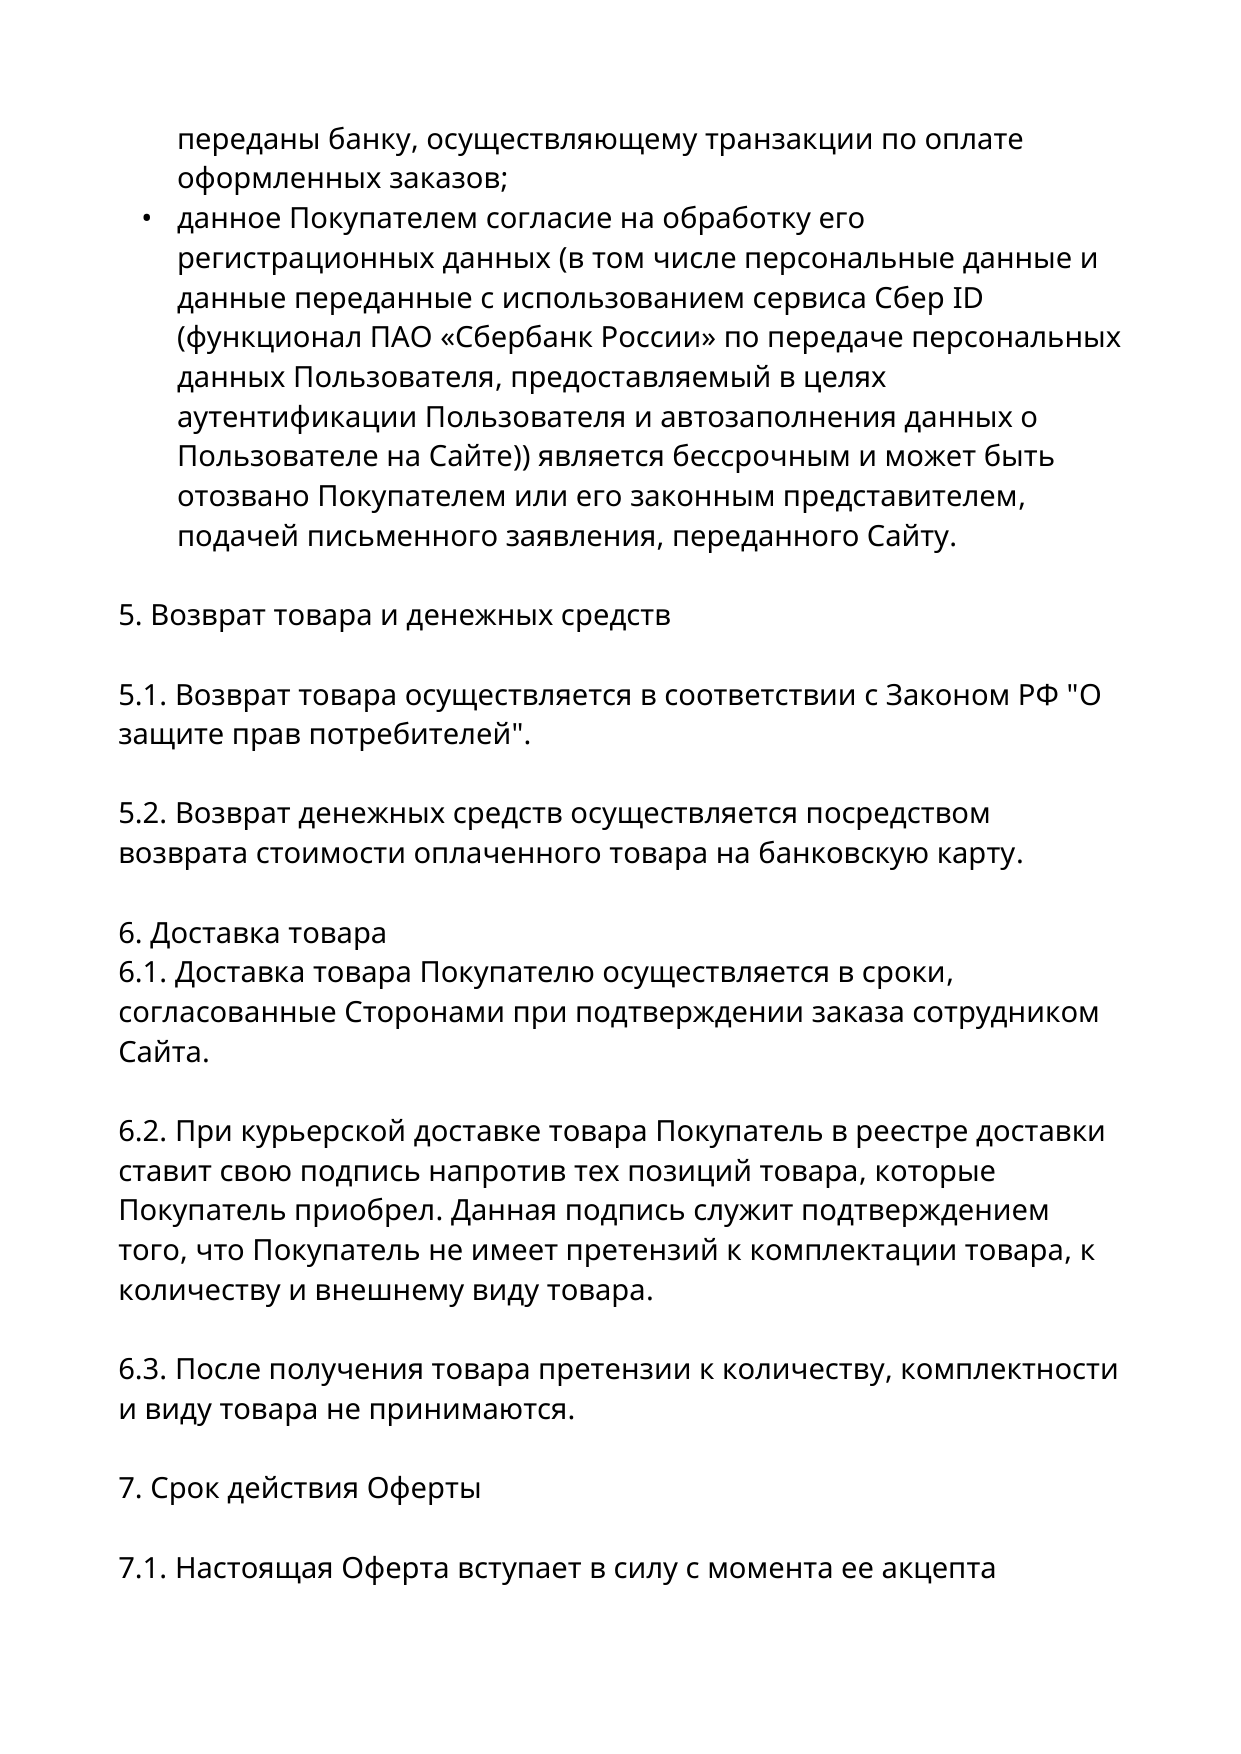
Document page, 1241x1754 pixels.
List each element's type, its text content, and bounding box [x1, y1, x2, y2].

text 5.1. Возврат товара осуществляется в соответствии с Законом РФ "О защите прав потребителей". [118, 634, 1122, 753]
list данное Покупателем согласие на обработку его регистрационных данных (в том числе персональные данные и данные переданные с использованием сервиса Сбер ID (функционал ПАО «Сбербанк России» по передаче персональных данных Пользователя, предоставляемый в целях аутентификации Пользователя и автозаполнения данных о Пользователе на Сайте)) является бессрочным и может быть отозвано Покупателем или его законным представителем, подачей письменного заявления, переданного Сайту. [141, 197, 1122, 555]
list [141, 118, 1122, 197]
text 6.2. При курьерской доставке товара Покупатель в реестре доставки ставит свою подпись напротив тех позиций товара, которые Покупатель приобрел. Данная подпись служит подтверждением того, что Покупатель не имеет претензий к комплектации товара, к количеству и внешнему виду товара. [118, 1071, 1122, 1309]
text 6.1. Доставка товара Покупателю осуществляется в сроки, согласованные Сторонами при подтверждении заказа сотрудником Сайта. [118, 952, 1122, 1071]
text 5. Возврат товара и денежных средств [118, 555, 1122, 634]
text 7. Срок действия Оферты [118, 1428, 1122, 1507]
text 5.2. Возврат денежных средств осуществляется посредством возврата стоимости оплаченного товара на банковскую карту. [118, 753, 1122, 872]
text 6. Доставка товара [118, 872, 1122, 952]
text 6.3. После получения товара претензии к количеству, комплектности и виду товара не принимаются. [118, 1309, 1122, 1428]
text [118, 1507, 1122, 1587]
